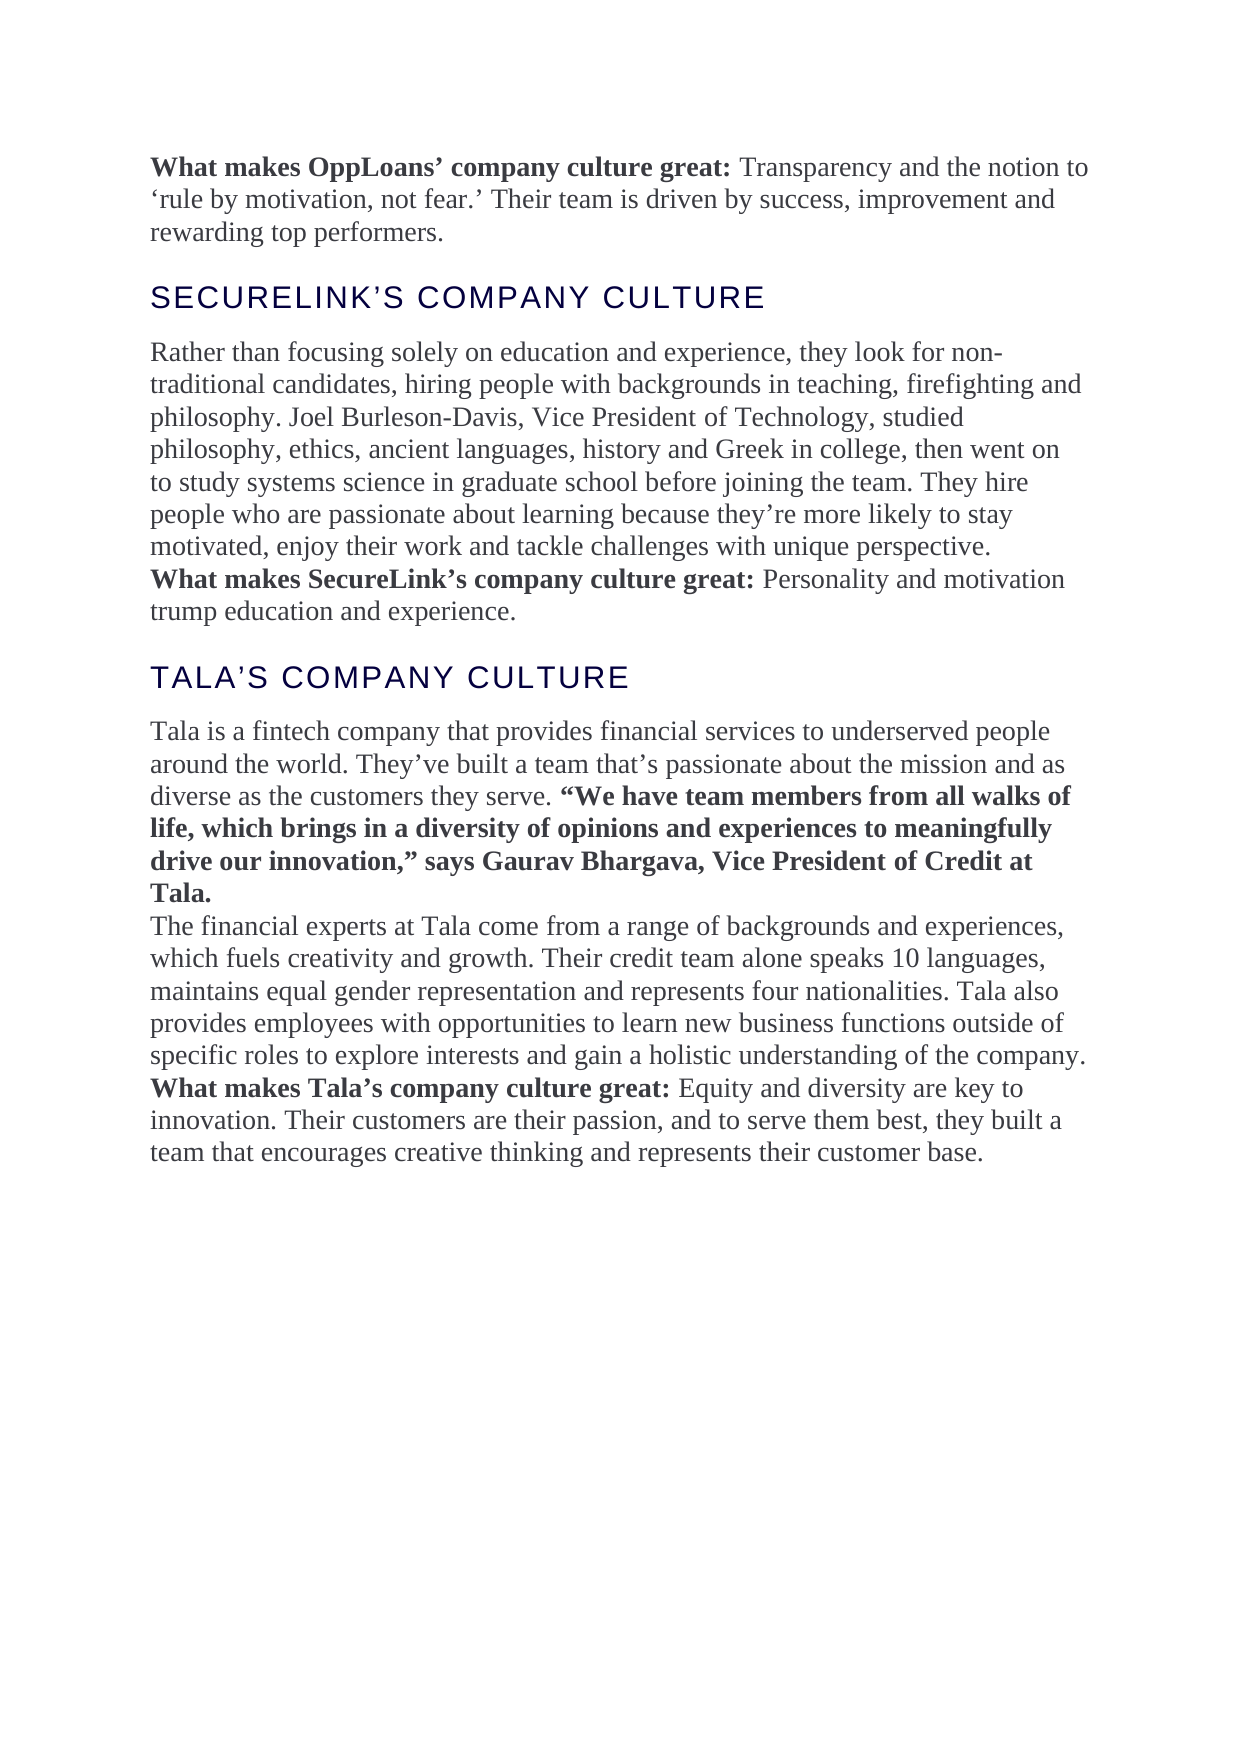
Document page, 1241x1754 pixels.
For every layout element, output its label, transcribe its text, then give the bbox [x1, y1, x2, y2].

subtitle TALA’S COMPANY CULTURE [150, 659, 1090, 695]
text Rather than focusing solely on education and experience, they look for non-traditional candidates, hiring people with backgrounds in teaching, firefighting and philosophy. Joel Burleson-Davis, Vice President of Technology, studied philosophy, ethics, ancient languages, history and Greek in college, then went on to study systems science in graduate school before joining the team. They hire people who are passionate about learning because they’re more likely to stay motivated, enjoy their work and tackle challenges with unique perspective. [150, 335, 1090, 562]
text What makes SecureLink’s company culture great: Personality and motivation trump education and experience. [150, 562, 1090, 627]
text Tala is a fintech company that provides financial services to underserved people around the world. They’ve built a team that’s passionate about the mission and as diverse as the customers they serve. “We have team members from all walks of life, which brings in a diversity of opinions and experiences to meaningfully drive our innovation,” says Gaurav Bhargava, Vice President of Credit at Tala. [150, 714, 1090, 909]
text What makes Tala’s company culture great: Equity and diversity are key to innovation. Their customers are their passion, and to serve them best, they built a team that encourages creative thinking and represents their customer base. [150, 1071, 1090, 1168]
text The financial experts at Tala come from a range of backgrounds and experiences, which fuels creativity and growth. Their credit team alone speaks 10 languages, maintains equal gender representation and represents four nationalities. Tala also provides employees with opportunities to learn new business functions outside of specific roles to explore interests and gain a holistic understanding of the company. [150, 909, 1090, 1071]
subtitle SECURELINK’S COMPANY CULTURE [150, 279, 1090, 316]
text What makes OppLoans’ company culture great: Transparency and the notion to ‘rule by motivation, not fear.’ Their team is driven by success, improvement and rewarding top performers. [150, 150, 1090, 247]
